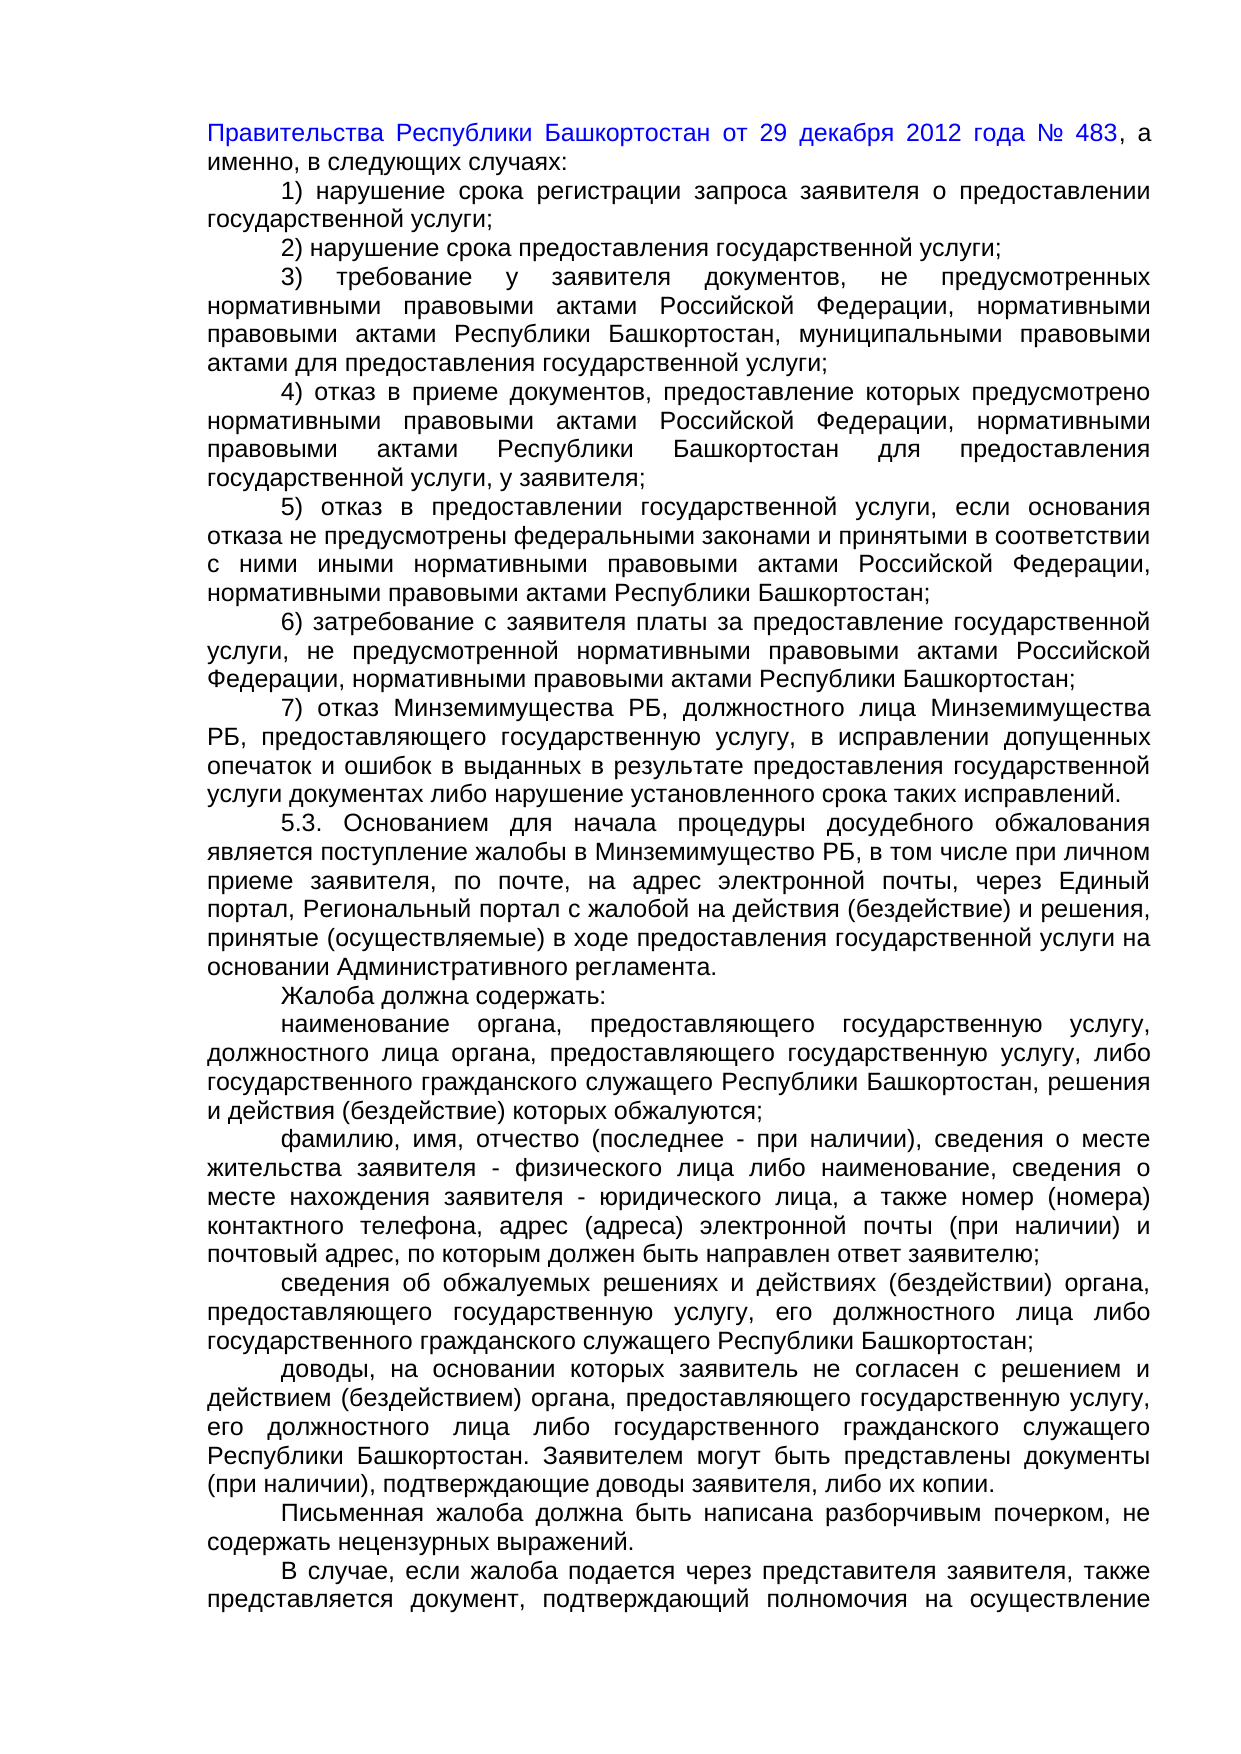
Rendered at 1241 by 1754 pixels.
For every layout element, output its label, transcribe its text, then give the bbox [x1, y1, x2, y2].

text Жалоба должна содержать: [207, 981, 1152, 1009]
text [207, 1556, 1152, 1613]
text 4) отказ в приеме документов, предоставление которых предусмотрено нормативными правовыми актами Российской Федерации, нормативными правовыми актами Республики Башкортостан для предоставления государственной услуги, у заявителя; [207, 377, 1152, 492]
text 6) затребование с заявителя платы за предоставление государственной услуги, не предусмотренной нормативными правовыми актами Российской Федерации, нормативными правовыми актами Республики Башкортостан; [207, 607, 1152, 693]
text 3) требование у заявителя документов, не предусмотренных нормативными правовыми актами Российской Федерации, нормативными правовыми актами Республики Башкортостан, муниципальными правовыми актами для предоставления государственной услуги; [207, 262, 1152, 377]
text Письменная жалоба должна быть написана разборчивым почерком, не содержать нецензурных выражений. [207, 1498, 1152, 1556]
text 2) нарушение срока предоставления государственной услуги; [207, 233, 1152, 262]
text сведения об обжалуемых решениях и действиях (бездействии) органа, предоставляющего государственную услугу, его должностного лица либо государственного гражданского служащего Республики Башкортостан; [207, 1268, 1152, 1354]
text фамилию, имя, отчество (последнее - при наличии), сведения о месте жительства заявителя - физического лица либо наименование, сведения о месте нахождения заявителя - юридического лица, а также номер (номера) контактного телефона, адрес (адреса) электронной почты (при наличии) и почтовый адрес, по которым должен быть направлен ответ заявителю; [207, 1124, 1152, 1268]
text 1) нарушение срока регистрации запроса заявителя о предоставлении государственной услуги; [207, 176, 1152, 233]
text 5.3. Основанием для начала процедуры досудебного обжалования является поступление жалобы в Минземимущество РБ, в том числе при личном приеме заявителя, по почте, на адрес электронной почты, через Единый портал, Региональный портал с жалобой на действия (бездействие) и решения, принятые (осуществляемые) в ходе предоставления государственной услуги на основании Административного регламента. [207, 808, 1152, 981]
text 5) отказ в предоставлении государственной услуги, если основания отказа не предусмотрены федеральными законами и принятыми в соответствии с ними иными нормативными правовыми актами Российской Федерации, нормативными правовыми актами Республики Башкортостан; [207, 492, 1152, 607]
text наименование органа, предоставляющего государственную услугу, должностного лица органа, предоставляющего государственную услугу, либо государственного гражданского служащего Республики Башкортостан, решения и действия (бездействие) которых обжалуются; [207, 1009, 1152, 1124]
text 7) отказ Минземимущества РБ, должностного лица Минземимущества РБ, предоставляющего государственную услугу, в исправлении допущенных опечаток и ошибок в выданных в результате предоставления государственной услуги документах либо нарушение установленного срока таких исправлений. [207, 693, 1152, 808]
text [207, 118, 1152, 176]
text доводы, на основании которых заявитель не согласен с решением и действием (бездействием) органа, предоставляющего государственную услугу, его должностного лица либо государственного гражданского служащего Республики Башкортостан. Заявителем могут быть представлены документы (при наличии), подтверждающие доводы заявителя, либо их копии. [207, 1354, 1152, 1498]
